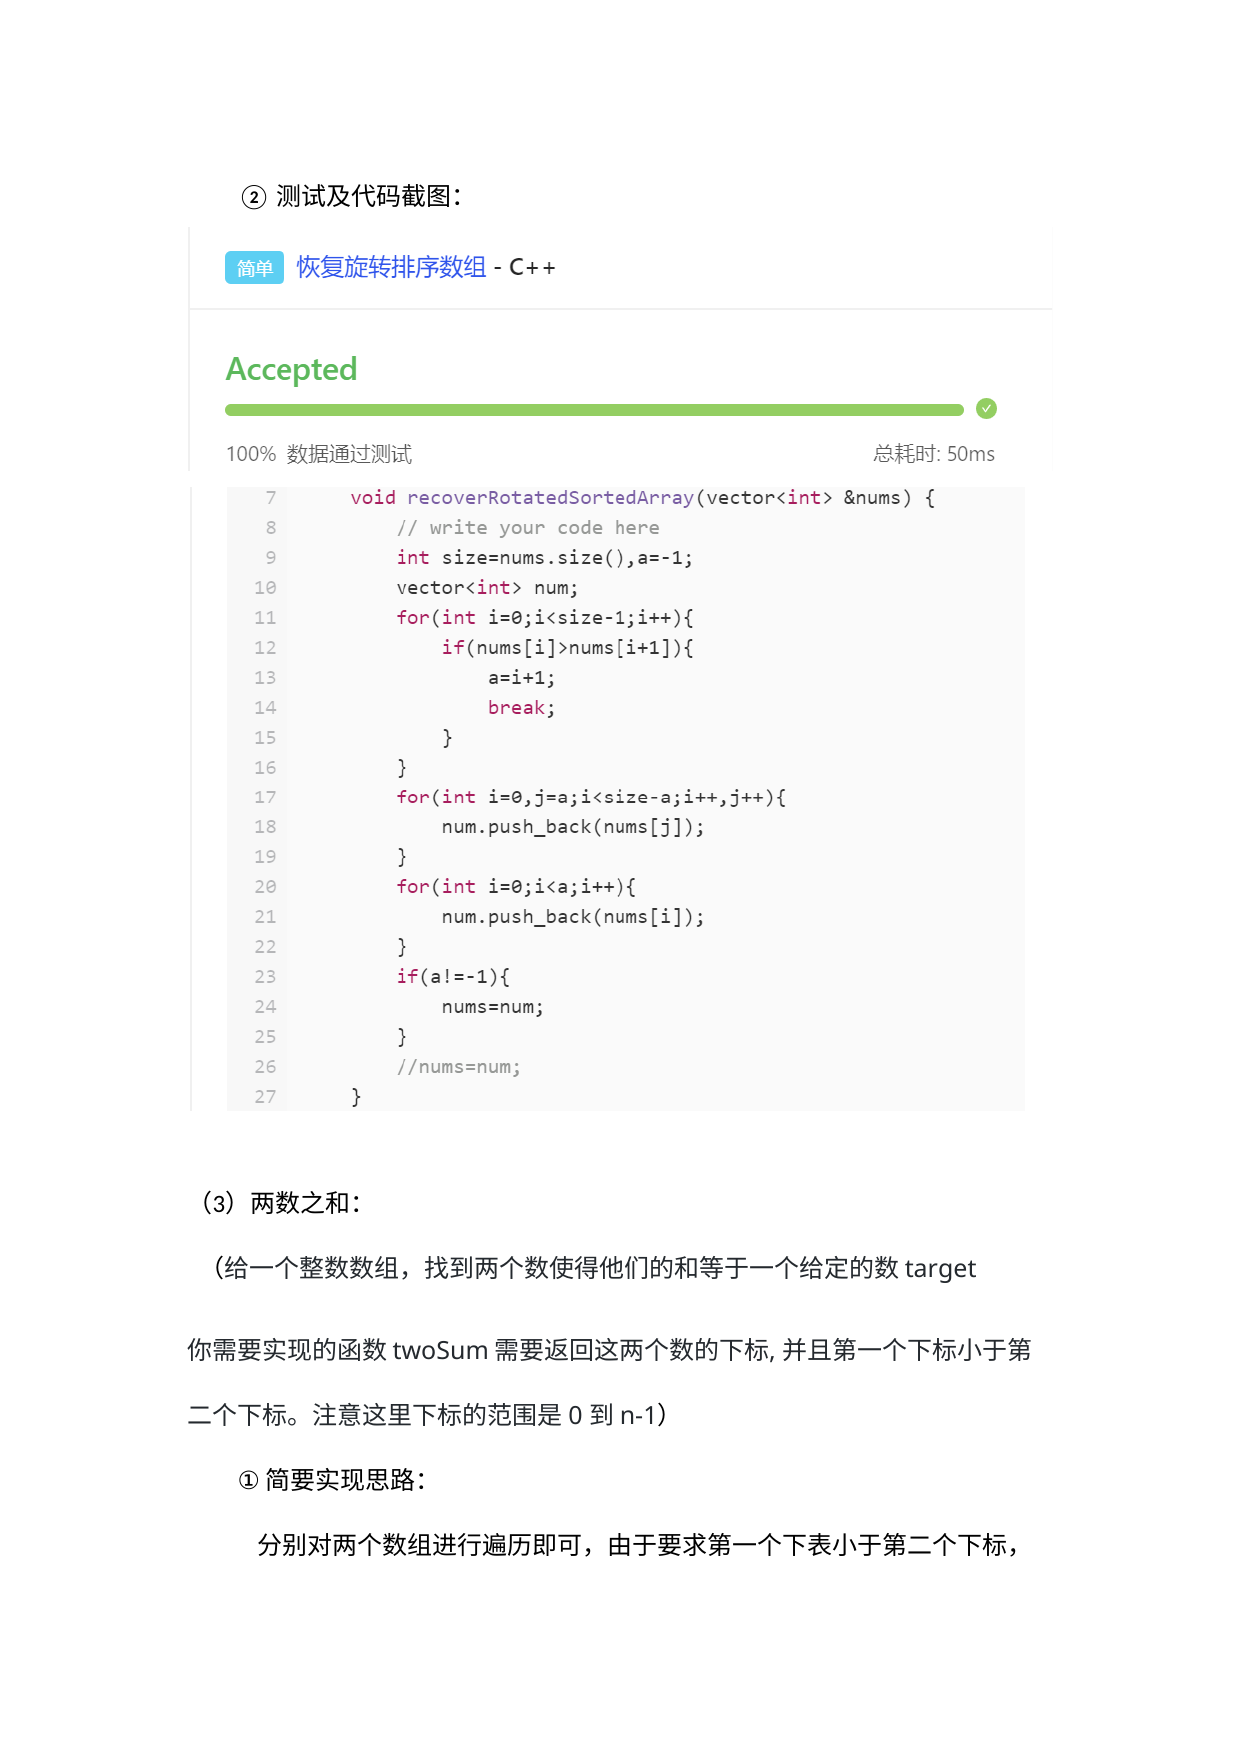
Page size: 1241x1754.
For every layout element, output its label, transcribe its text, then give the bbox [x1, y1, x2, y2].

list ②测试及代码截图： [187, 162, 1053, 227]
list ①简要实现思路： [187, 1446, 1053, 1511]
picture [187, 227, 1053, 471]
text 你需要实现的函数twoSum需要返回这两个数的下标, 并且第一个下标小于第二个下标。注意这里下标的范围是 0 到 n-1） [187, 1316, 1053, 1446]
text （给一个整数数组，找到两个数使得他们的和等于一个给定的数 target [187, 1234, 1053, 1299]
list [187, 1511, 1053, 1576]
list 两数之和： [187, 1169, 1053, 1234]
picture [187, 487, 1052, 1111]
